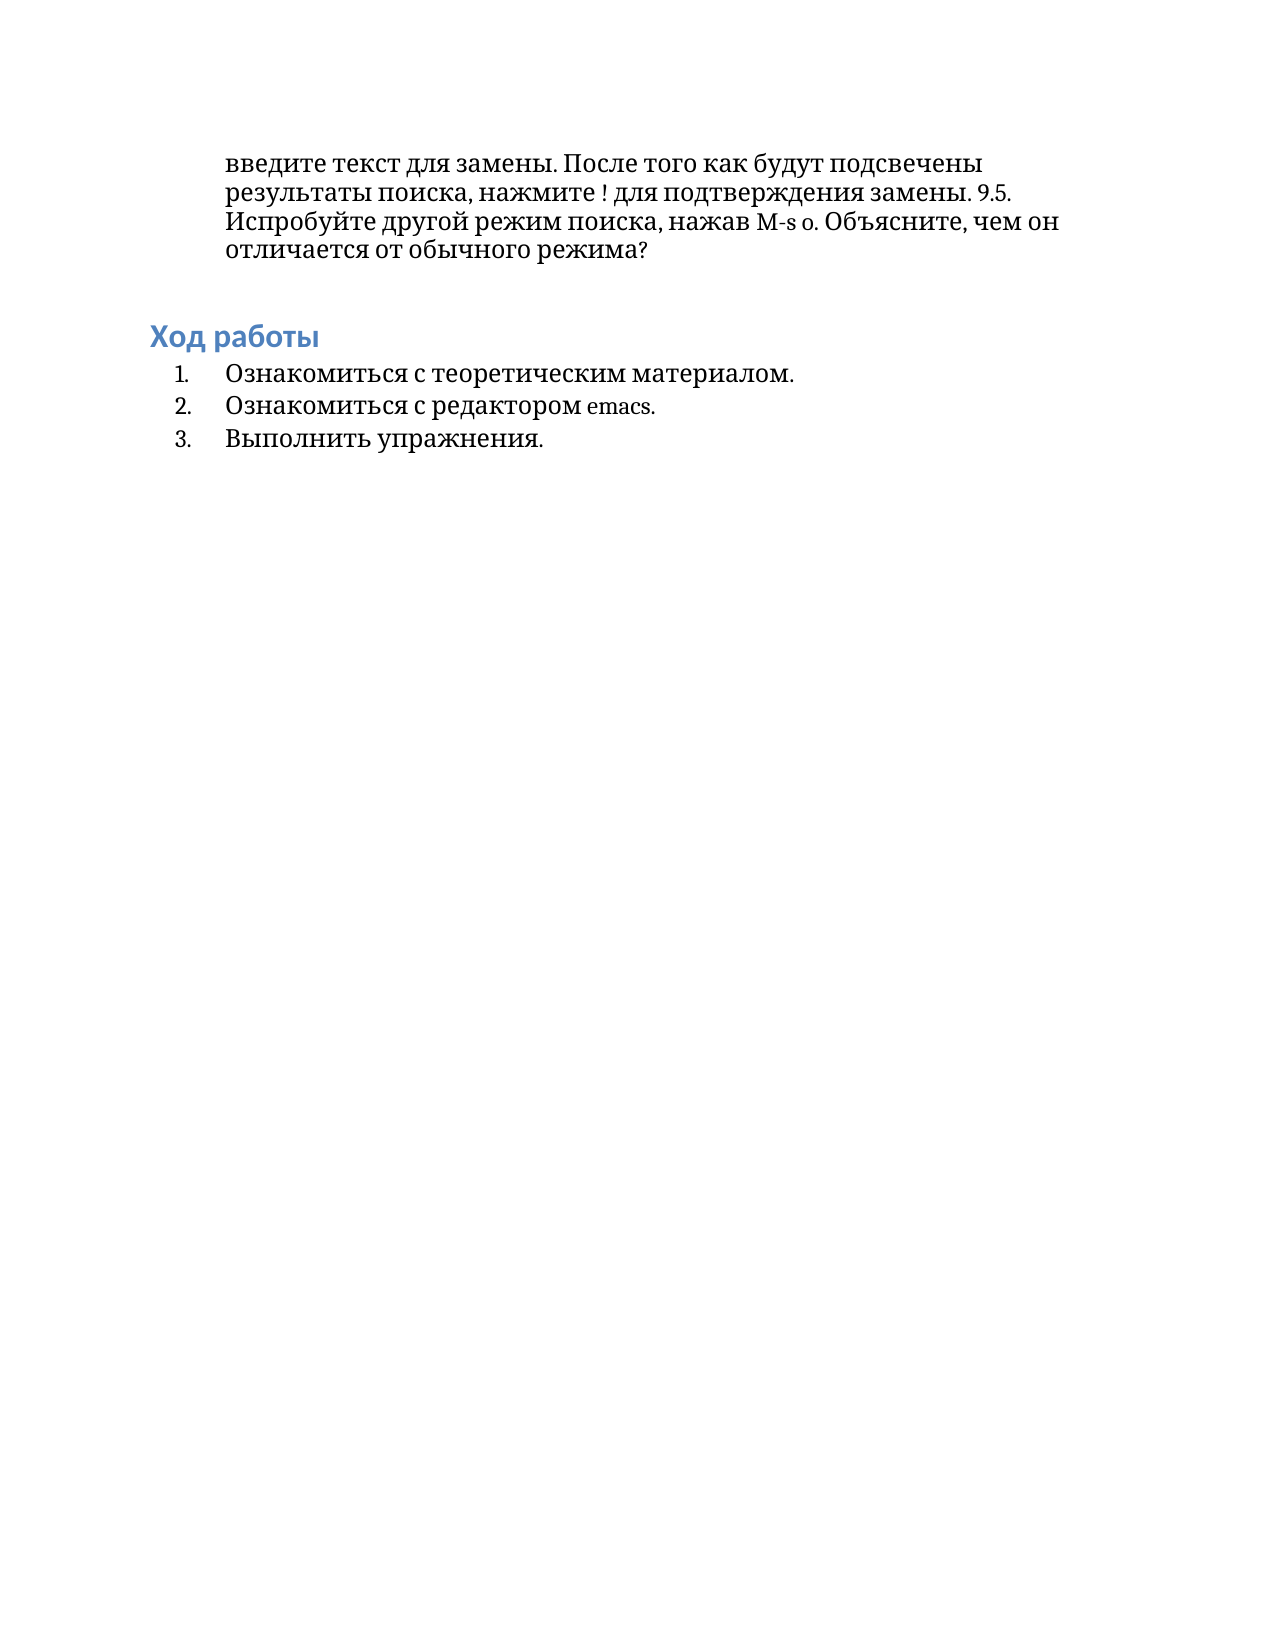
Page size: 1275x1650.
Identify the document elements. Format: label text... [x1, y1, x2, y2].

list Ознакомиться с редактором emacs. [175, 392, 1125, 421]
subtitle Ход работы [150, 315, 1125, 356]
list Ознакомиться с теоретическим материалом. [175, 359, 1125, 388]
list Выполнить упражнения. [175, 424, 1125, 453]
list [175, 150, 1125, 265]
